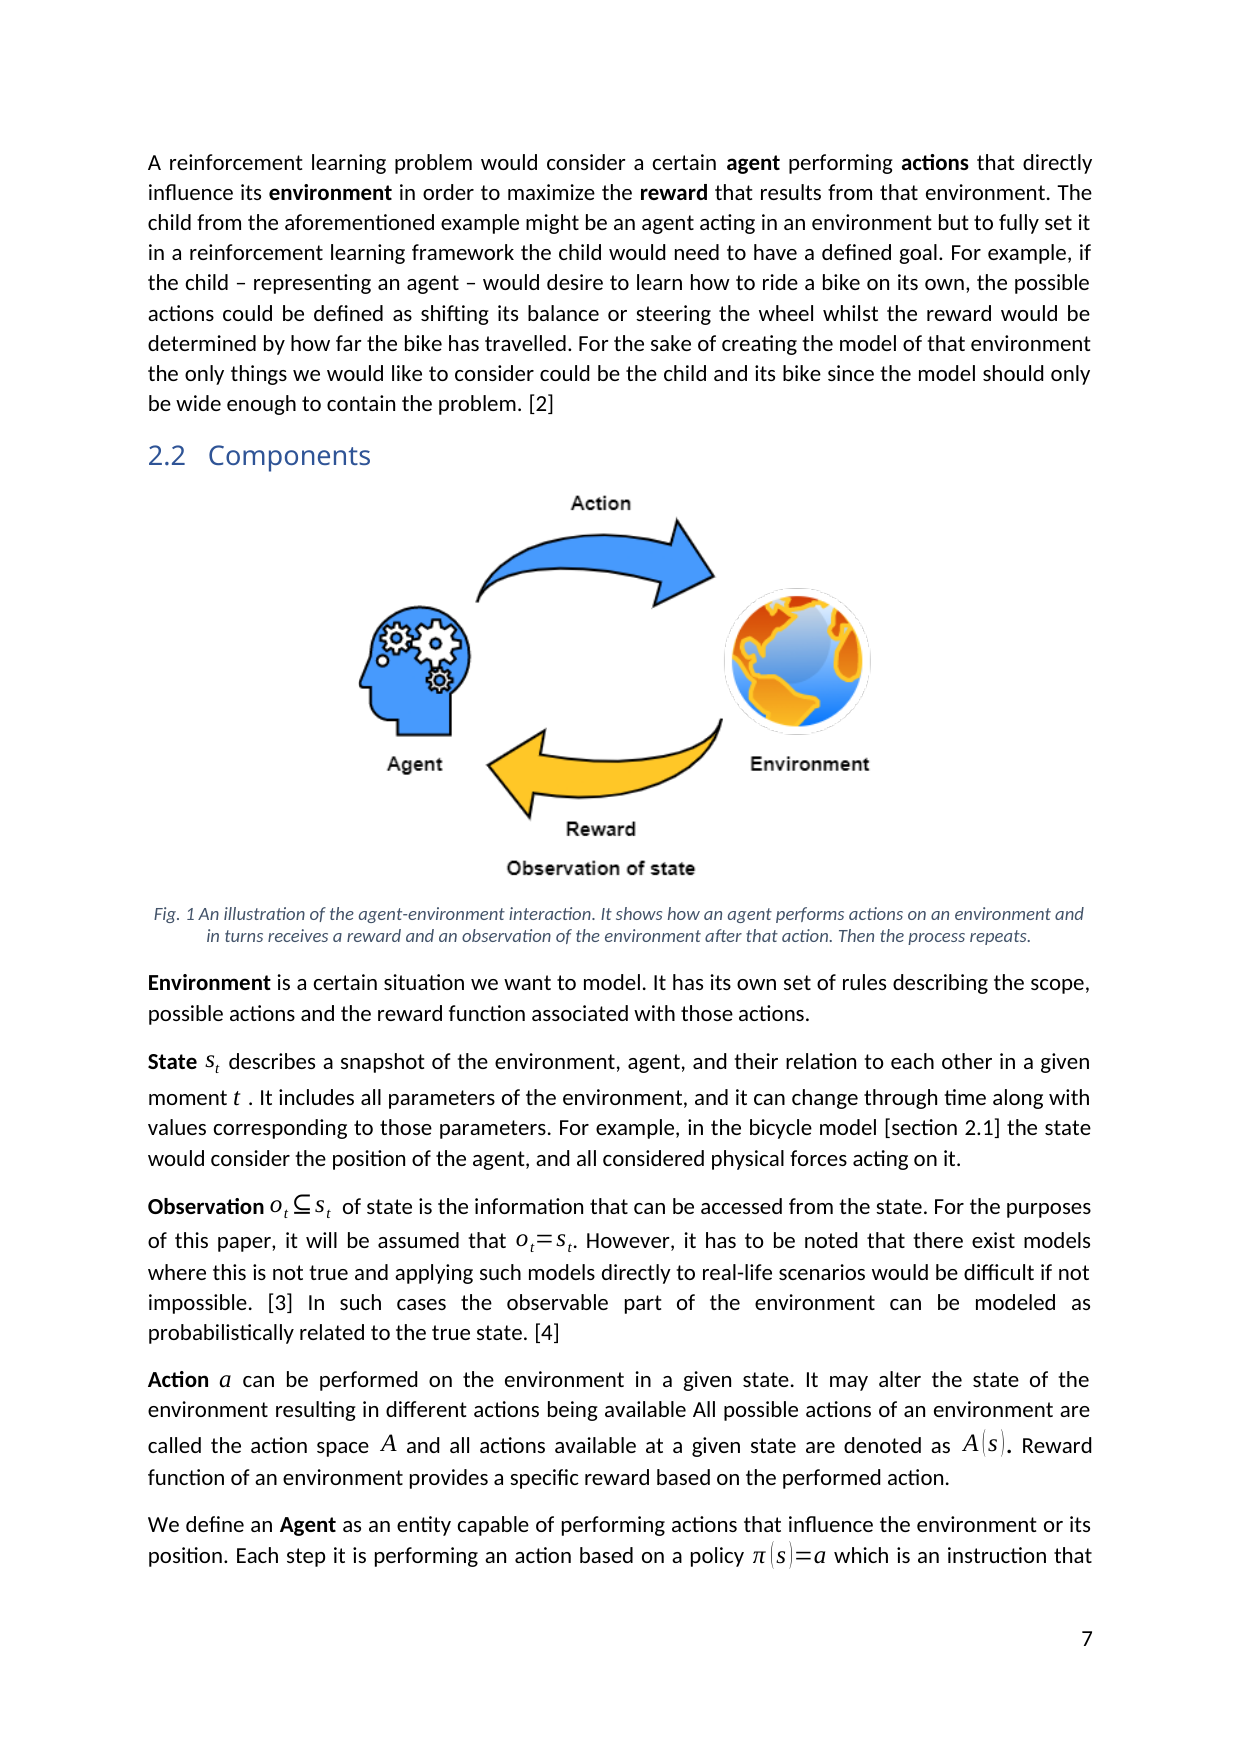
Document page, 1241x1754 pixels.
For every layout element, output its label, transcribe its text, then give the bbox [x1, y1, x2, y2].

text State describes a snapshot of the environment, agent, and their relation to each other in a given moment . It includes all parameters of the environment, and it can change through time along with values corresponding to those parameters. For example, in the bicycle model [section 2.1] the state would consider the position of the agent, and all considered physical forces acting on it. [148, 1046, 1093, 1172]
text Observation of state is the information that can be accessed from the state. For the purposes of this paper, it will be assumed that . However, it has to be noted that there exist models where this is not true and applying such models directly to real-life scenarios would be difficult if not impossible. In such cases the observable part of the environment can be modeled as probabilistically related to the true state. [148, 1191, 1093, 1346]
text Environment is a certain situation we want to model. It has its own set of rules describing the scope, possible actions and the reward function associated with those actions. [148, 968, 1093, 1027]
picture [358, 476, 882, 883]
text Fig. 1 An illustration of the agent-environment interaction. It shows how an agent performs actions on an environment and in turns receives a reward and an observation of the environment after that action. Then the process repeats. [148, 902, 1093, 948]
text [148, 1510, 1093, 1571]
subtitle Components [148, 436, 1093, 473]
text A reinforcement learning problem would consider a certain agent performing actions that directly influence its environment in order to maximize the reward that results from that environment. The child from the aforementioned example might be an agent acting in an environment but to fully set it in a reinforcement learning framework the child would need to have a defined goal. For example, if the child – representing an agent – would desire to learn how to ride a bike on its own, the possible actions could be defined as shifting its balance or steering the wheel whilst the reward would be determined by how far the bike has travelled. For the sake of creating the model of that environment the only things we would like to consider could be the child and its bike since the model should only be wide enough to contain the problem. [148, 148, 1093, 417]
text Action can be performed on the environment in a given state. It may alter the state of the environment resulting in different actions being available All possible actions of an environment are called the action space and all actions available at a given state are denoted as . Reward function of an environment provides a specific reward based on the performed action. [148, 1365, 1093, 1491]
